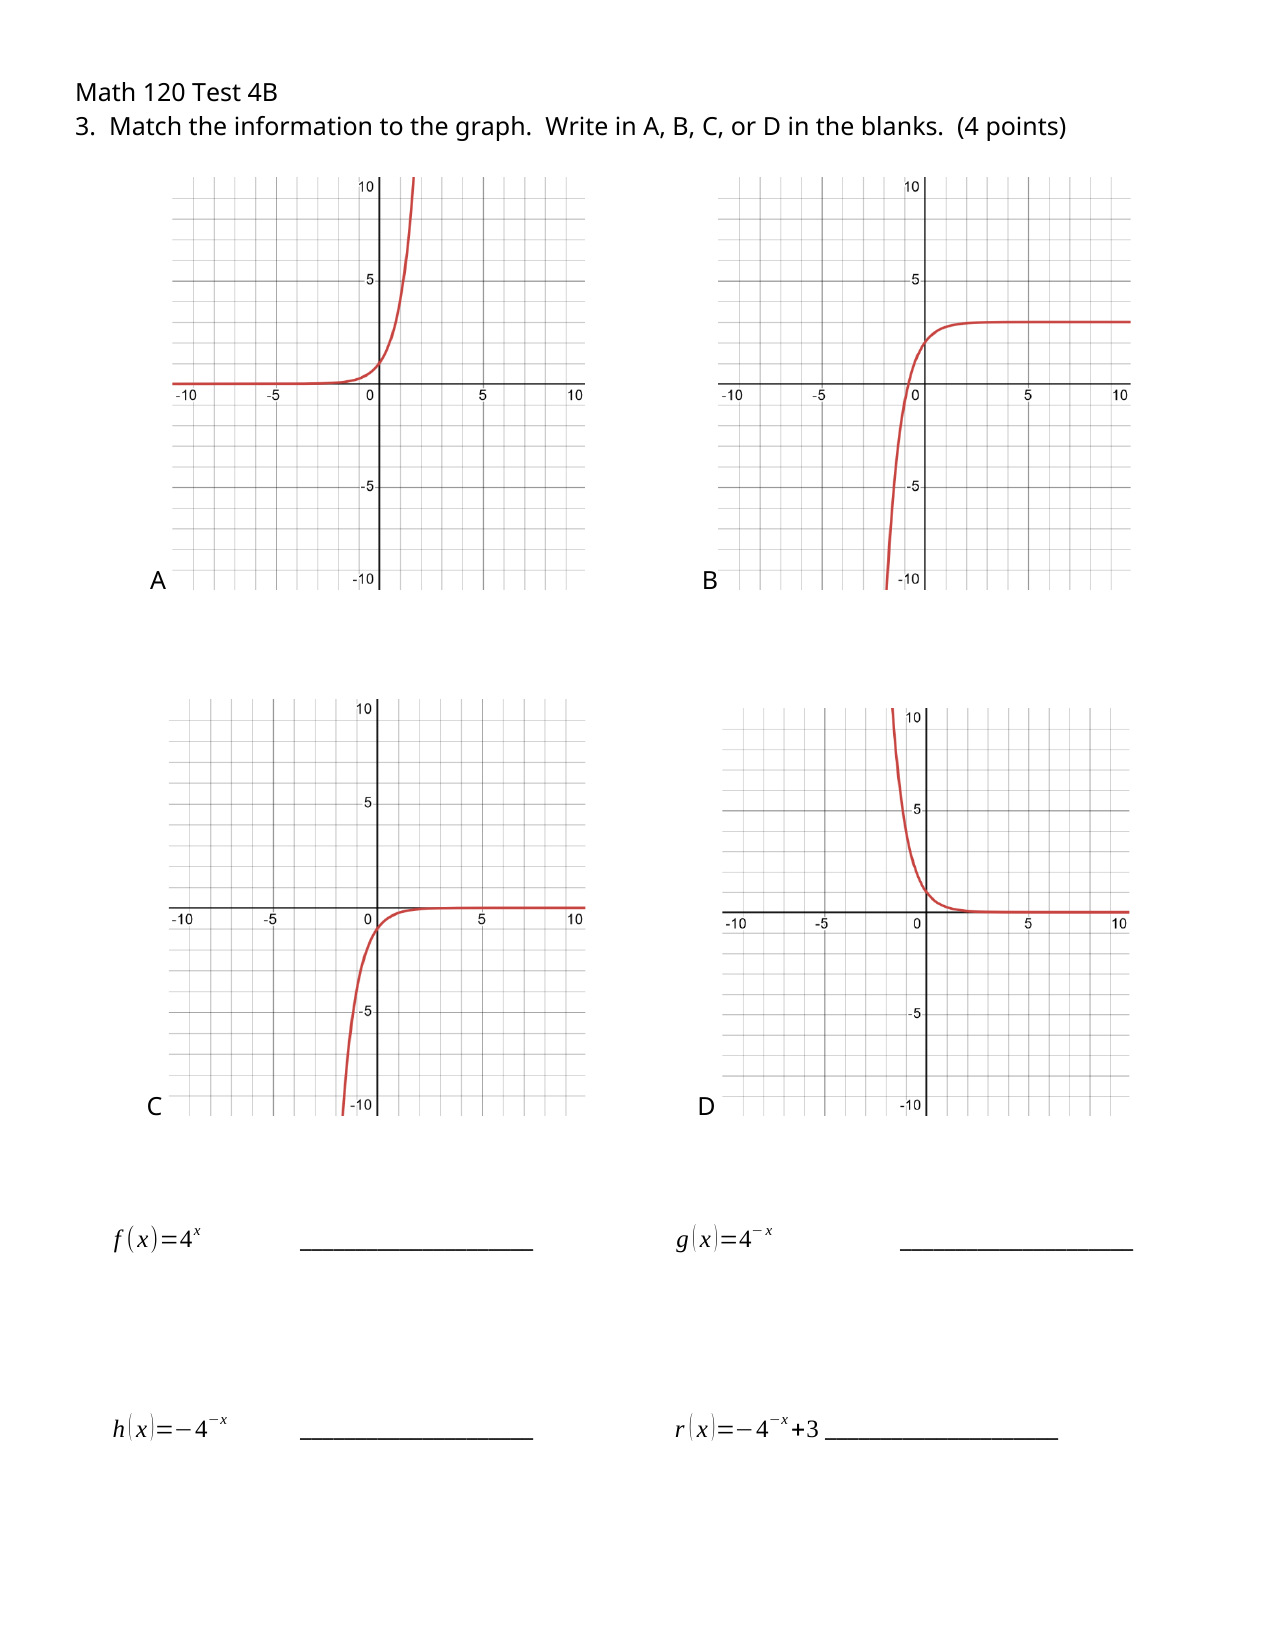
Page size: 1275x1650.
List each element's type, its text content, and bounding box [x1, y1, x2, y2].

text _____________________ _____________________ [75, 1410, 1200, 1444]
picture [168, 699, 586, 1116]
text 3. Match the information to the graph. Write in A, B, C, or D in the blanks. (4 points) [75, 109, 1200, 143]
picture [718, 177, 1131, 590]
text _____________________ _____________________ [75, 1220, 1200, 1254]
picture [172, 177, 585, 590]
picture [722, 708, 1130, 1116]
